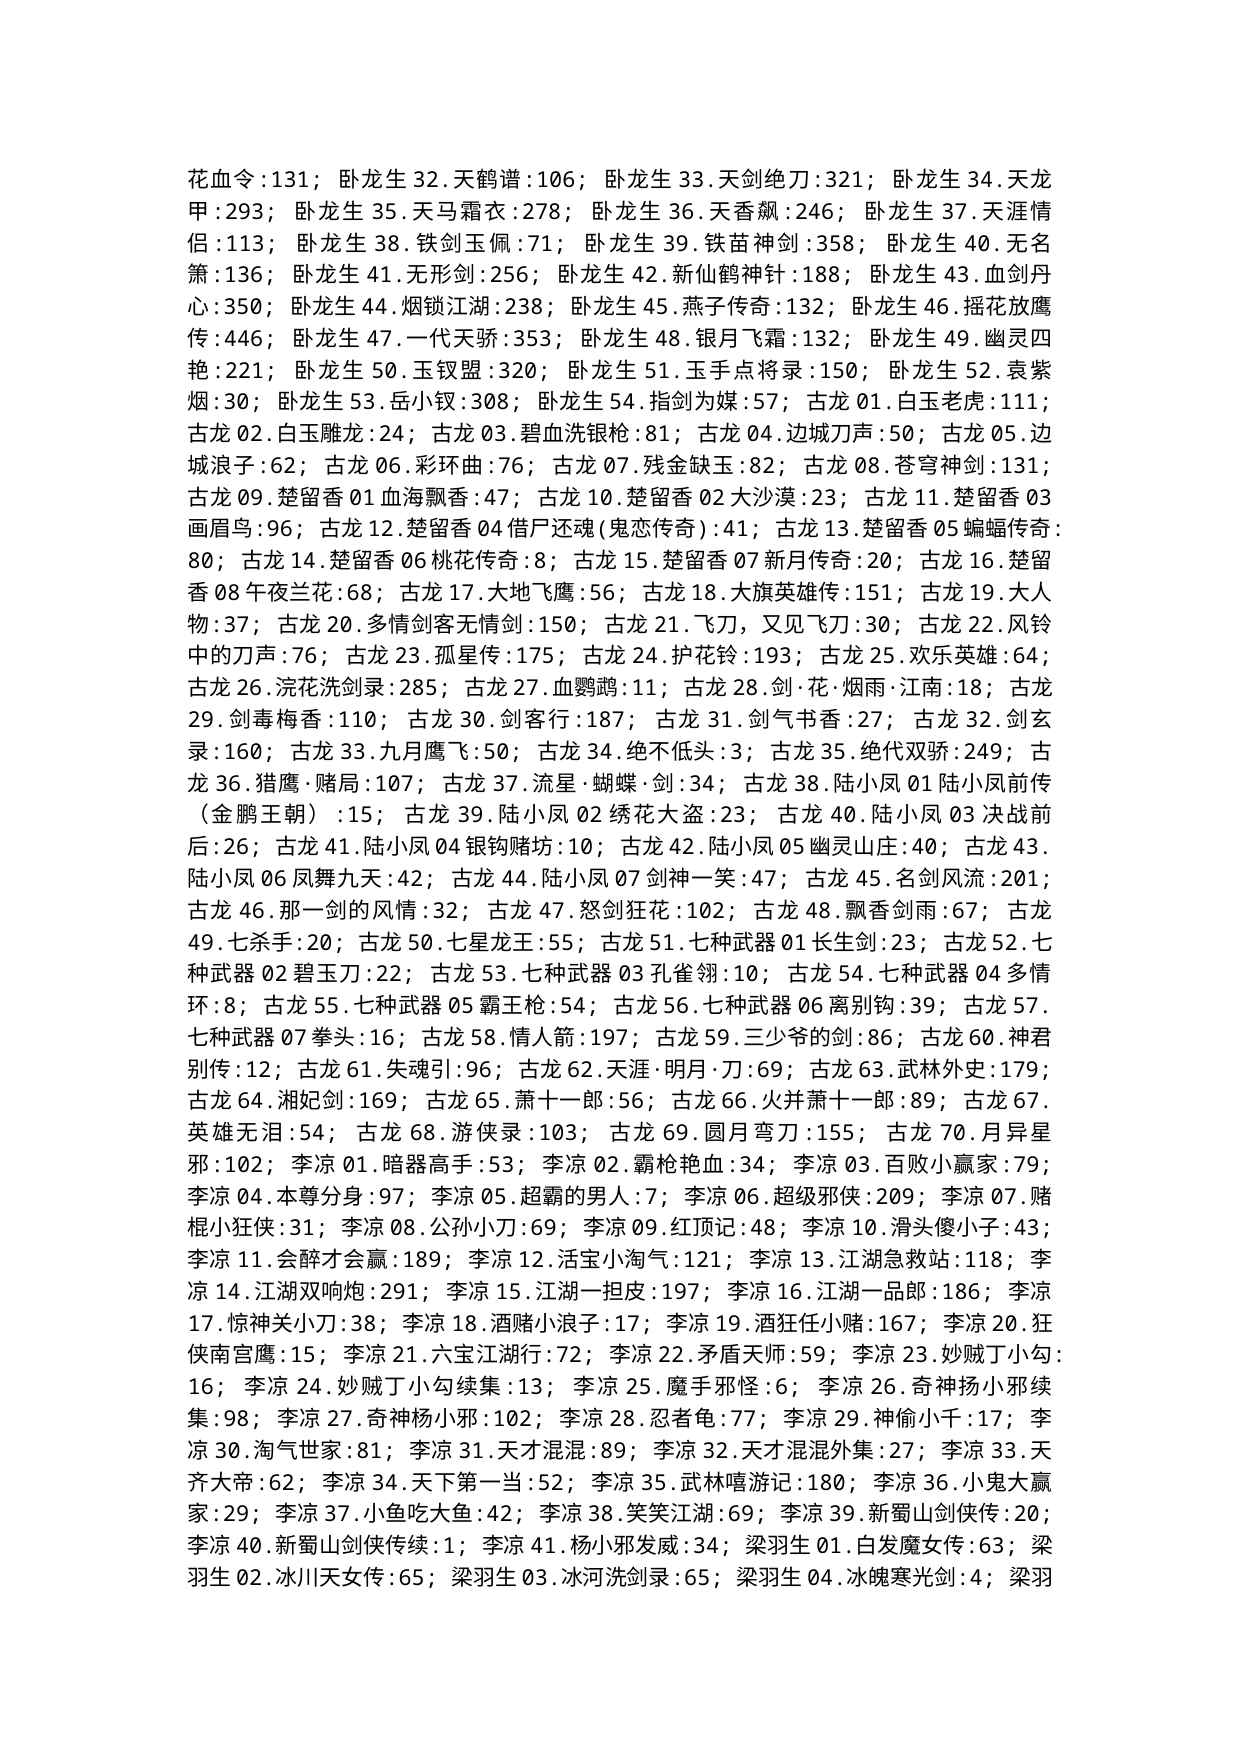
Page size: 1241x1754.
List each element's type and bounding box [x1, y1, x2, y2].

text [187, 162, 1053, 1592]
